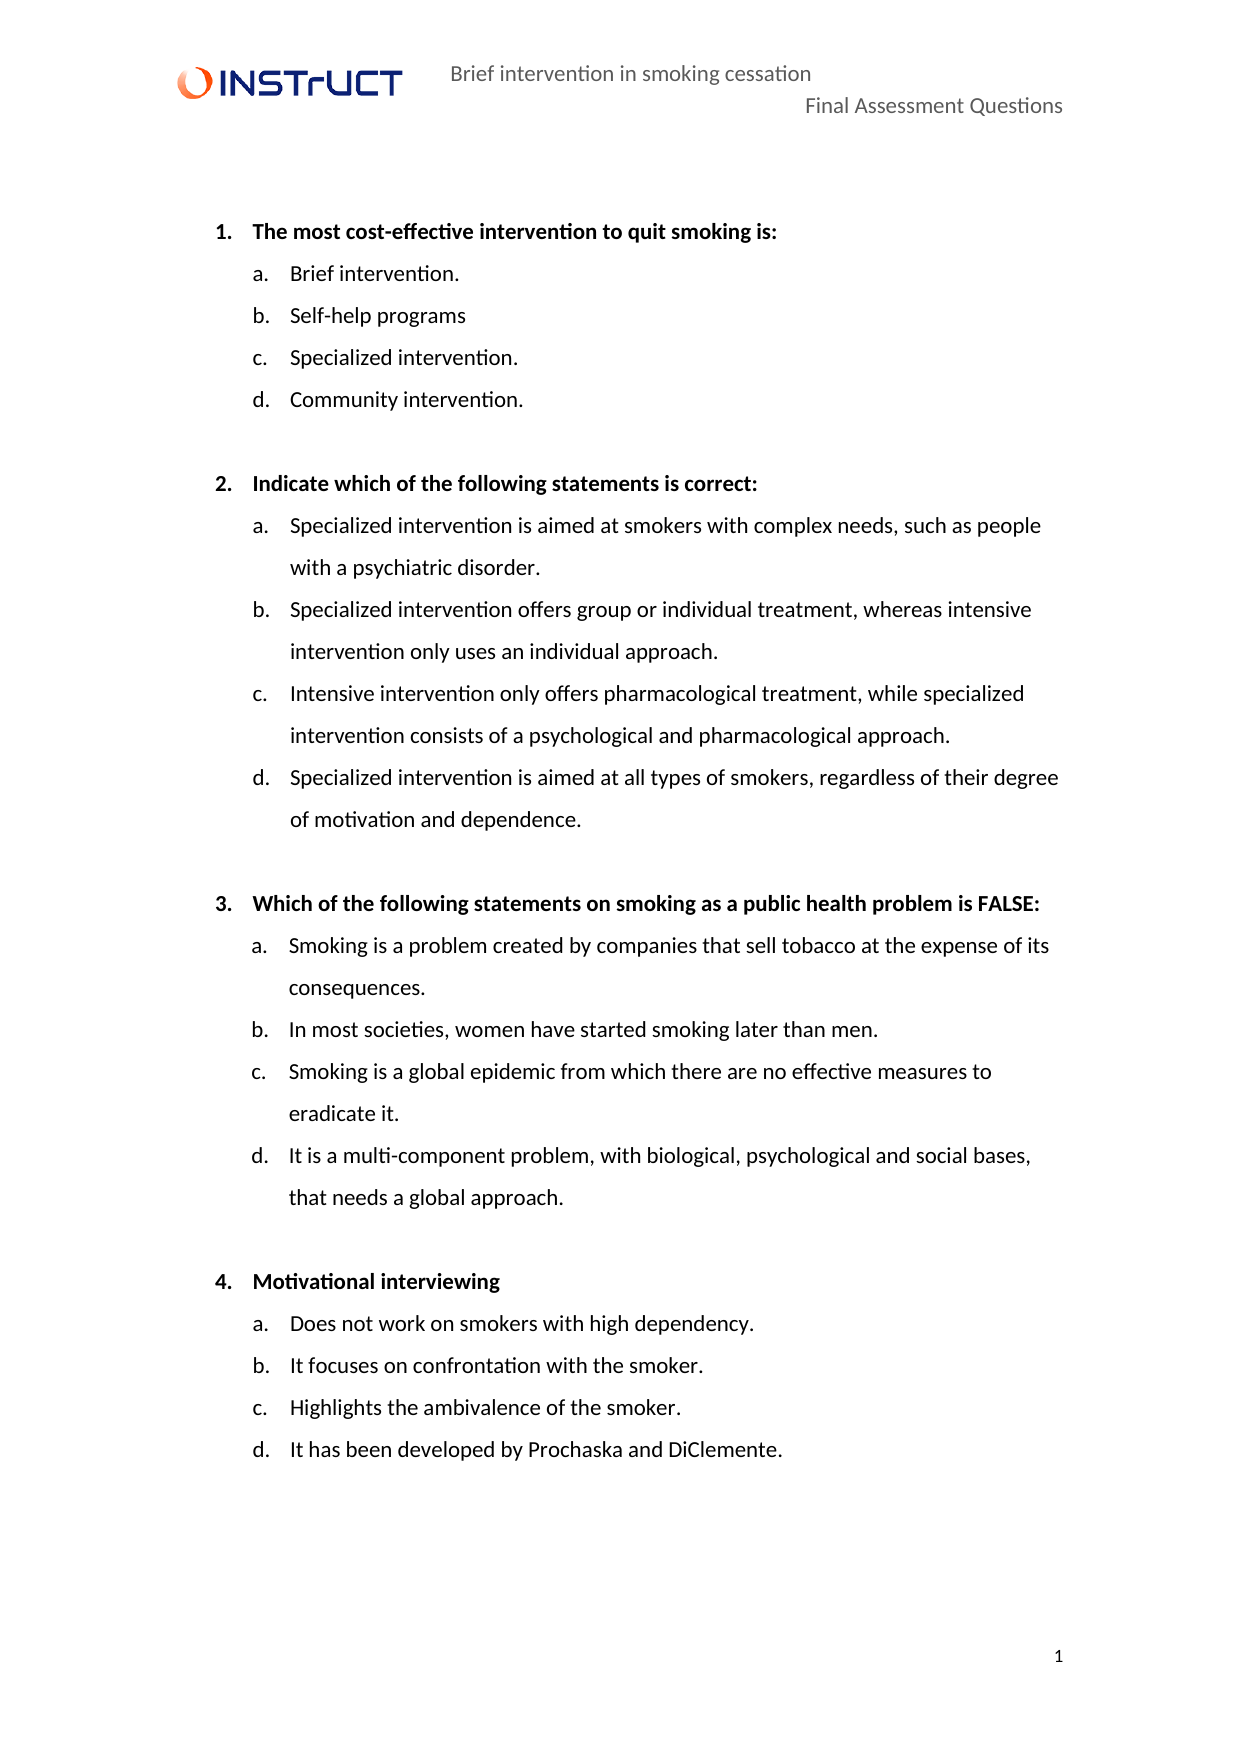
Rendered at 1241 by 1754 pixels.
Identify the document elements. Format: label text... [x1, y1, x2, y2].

list Which of the following statements on smoking as a public health problem is FALSE: [215, 889, 1063, 917]
picture [177, 67, 403, 99]
list It has been developed by Prochaska and DiClemente. [252, 1435, 1063, 1463]
list Motivational interviewing [215, 1267, 1063, 1295]
list Indicate which of the following statements is correct: [215, 469, 1063, 497]
list It focuses on confrontation with the smoker. [252, 1351, 1063, 1379]
list Smoking is a global epidemic from which there are no effective measures to eradicate it. [251, 1057, 1063, 1127]
list Intensive intervention only offers pharmacological treatment, while specialized intervention consists of a psychological and pharmacological approach. [252, 679, 1063, 749]
list Community intervention. [252, 385, 1063, 413]
list Brief intervention. [252, 259, 1063, 287]
list Highlights the ambivalence of the smoker. [252, 1393, 1063, 1421]
list Self-help programs [252, 301, 1063, 329]
list In most societies, women have started smoking later than men. [251, 1015, 1063, 1043]
list Specialized intervention. [252, 343, 1063, 371]
list Specialized intervention offers group or individual treatment, whereas intensive intervention only uses an individual approach. [252, 595, 1063, 665]
list It is a multi-component problem, with biological, psychological and social bases, that needs a global approach. [251, 1141, 1063, 1211]
list Smoking is a problem created by companies that sell tobacco at the expense of its consequences. [251, 931, 1063, 1001]
list Does not work on smokers with high dependency. [252, 1309, 1063, 1337]
list Specialized intervention is aimed at smokers with complex needs, such as people with a psychiatric disorder. [252, 511, 1063, 581]
list The most cost-effective intervention to quit smoking is: [215, 217, 1063, 246]
list Specialized intervention is aimed at all types of smokers, regardless of their degree of motivation and dependence. [252, 763, 1063, 833]
